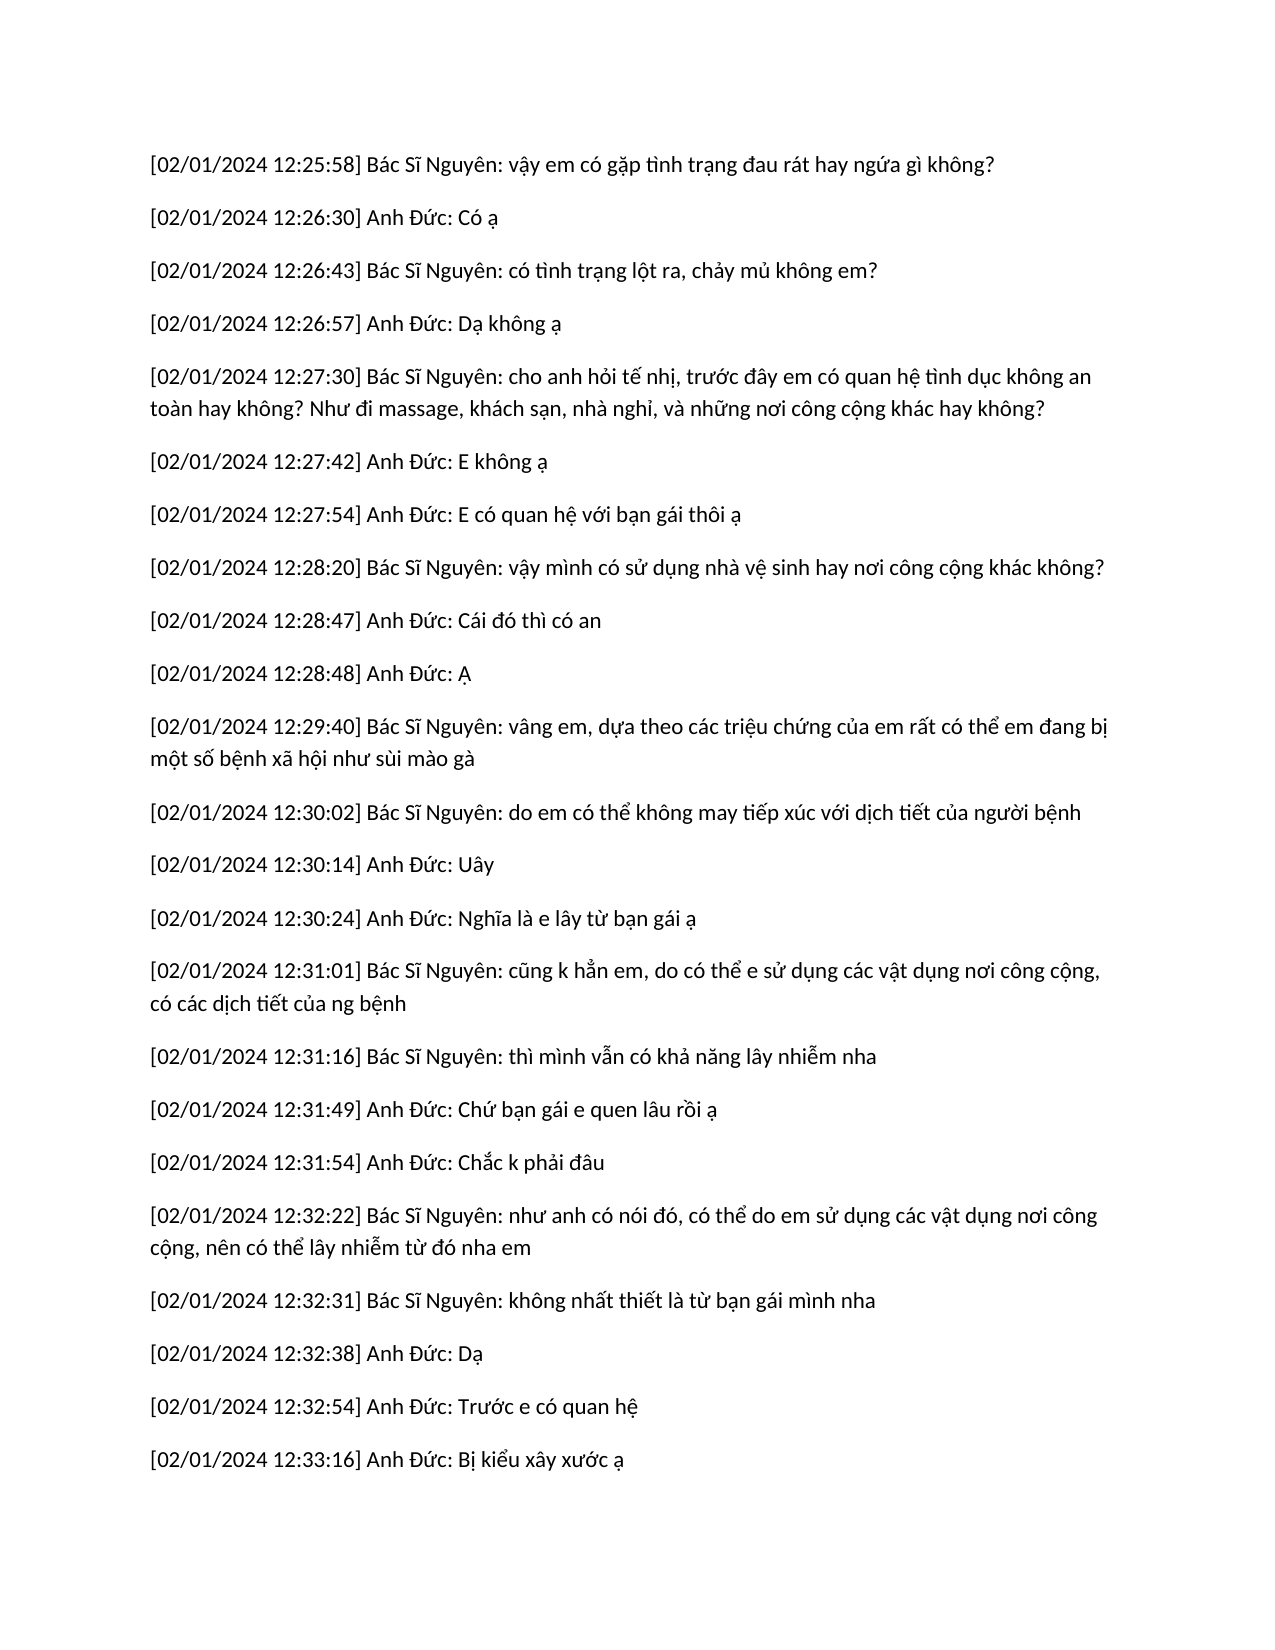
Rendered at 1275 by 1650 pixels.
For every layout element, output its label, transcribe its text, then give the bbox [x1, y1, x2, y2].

text [02/01/2024 12:25:58] Bác Sĩ Nguyên: vậy em có gặp tình trạng đau rát hay ngứa gì không? [150, 150, 1125, 178]
text [02/01/2024 12:27:54] Anh Đức: E có quan hệ với bạn gái thôi ạ [150, 500, 1125, 528]
text [02/01/2024 12:32:38] Anh Đức: Dạ [150, 1339, 1125, 1367]
text [02/01/2024 12:27:42] Anh Đức: E không ạ [150, 447, 1125, 475]
text [02/01/2024 12:26:57] Anh Đức: Dạ không ạ [150, 309, 1125, 337]
text [02/01/2024 12:32:54] Anh Đức: Trước e có quan hệ [150, 1392, 1125, 1420]
text [02/01/2024 12:30:02] Bác Sĩ Nguyên: do em có thể không may tiếp xúc với dịch tiết của người bệnh [150, 798, 1125, 826]
text [02/01/2024 12:31:49] Anh Đức: Chứ bạn gái e quen lâu rồi ạ [150, 1095, 1125, 1123]
text [02/01/2024 12:32:22] Bác Sĩ Nguyên: như anh có nói đó, có thể do em sử dụng các vật dụng nơi công cộng, nên có thể lây nhiễm từ đó nha em [150, 1201, 1125, 1261]
text [02/01/2024 12:26:43] Bác Sĩ Nguyên: có tình trạng lột ra, chảy mủ không em? [150, 256, 1125, 284]
text [02/01/2024 12:32:31] Bác Sĩ Nguyên: không nhất thiết là từ bạn gái mình nha [150, 1286, 1125, 1314]
text [02/01/2024 12:30:24] Anh Đức: Nghĩa là e lây từ bạn gái ạ [150, 904, 1125, 932]
text [02/01/2024 12:31:01] Bác Sĩ Nguyên: cũng k hẳn em, do có thể e sử dụng các vật dụng nơi công cộng, có các dịch tiết của ng bệnh [150, 957, 1125, 1017]
text [02/01/2024 12:30:14] Anh Đức: Uây [150, 851, 1125, 879]
text [02/01/2024 12:28:20] Bác Sĩ Nguyên: vậy mình có sử dụng nhà vệ sinh hay nơi công cộng khác không? [150, 553, 1125, 581]
text [02/01/2024 12:28:48] Anh Đức: Ạ [150, 659, 1125, 687]
text [02/01/2024 12:28:47] Anh Đức: Cái đó thì có an [150, 606, 1125, 634]
text [02/01/2024 12:31:54] Anh Đức: Chắc k phải đâu [150, 1148, 1125, 1176]
text [02/01/2024 12:27:30] Bác Sĩ Nguyên: cho anh hỏi tế nhị, trước đây em có quan hệ tình dục không an toàn hay không? Như đi massage, khách sạn, nhà nghỉ, và những nơi công cộng khác hay không? [150, 362, 1125, 422]
text [02/01/2024 12:33:16] Anh Đức: Bị kiểu xây xước ạ [150, 1445, 1125, 1473]
text [02/01/2024 12:31:16] Bác Sĩ Nguyên: thì mình vẫn có khả năng lây nhiễm nha [150, 1042, 1125, 1070]
text [02/01/2024 12:26:30] Anh Đức: Có ạ [150, 203, 1125, 231]
text [02/01/2024 12:29:40] Bác Sĩ Nguyên: vâng em, dựa theo các triệu chứng của em rất có thể em đang bị một số bệnh xã hội như sùi mào gà [150, 712, 1125, 773]
